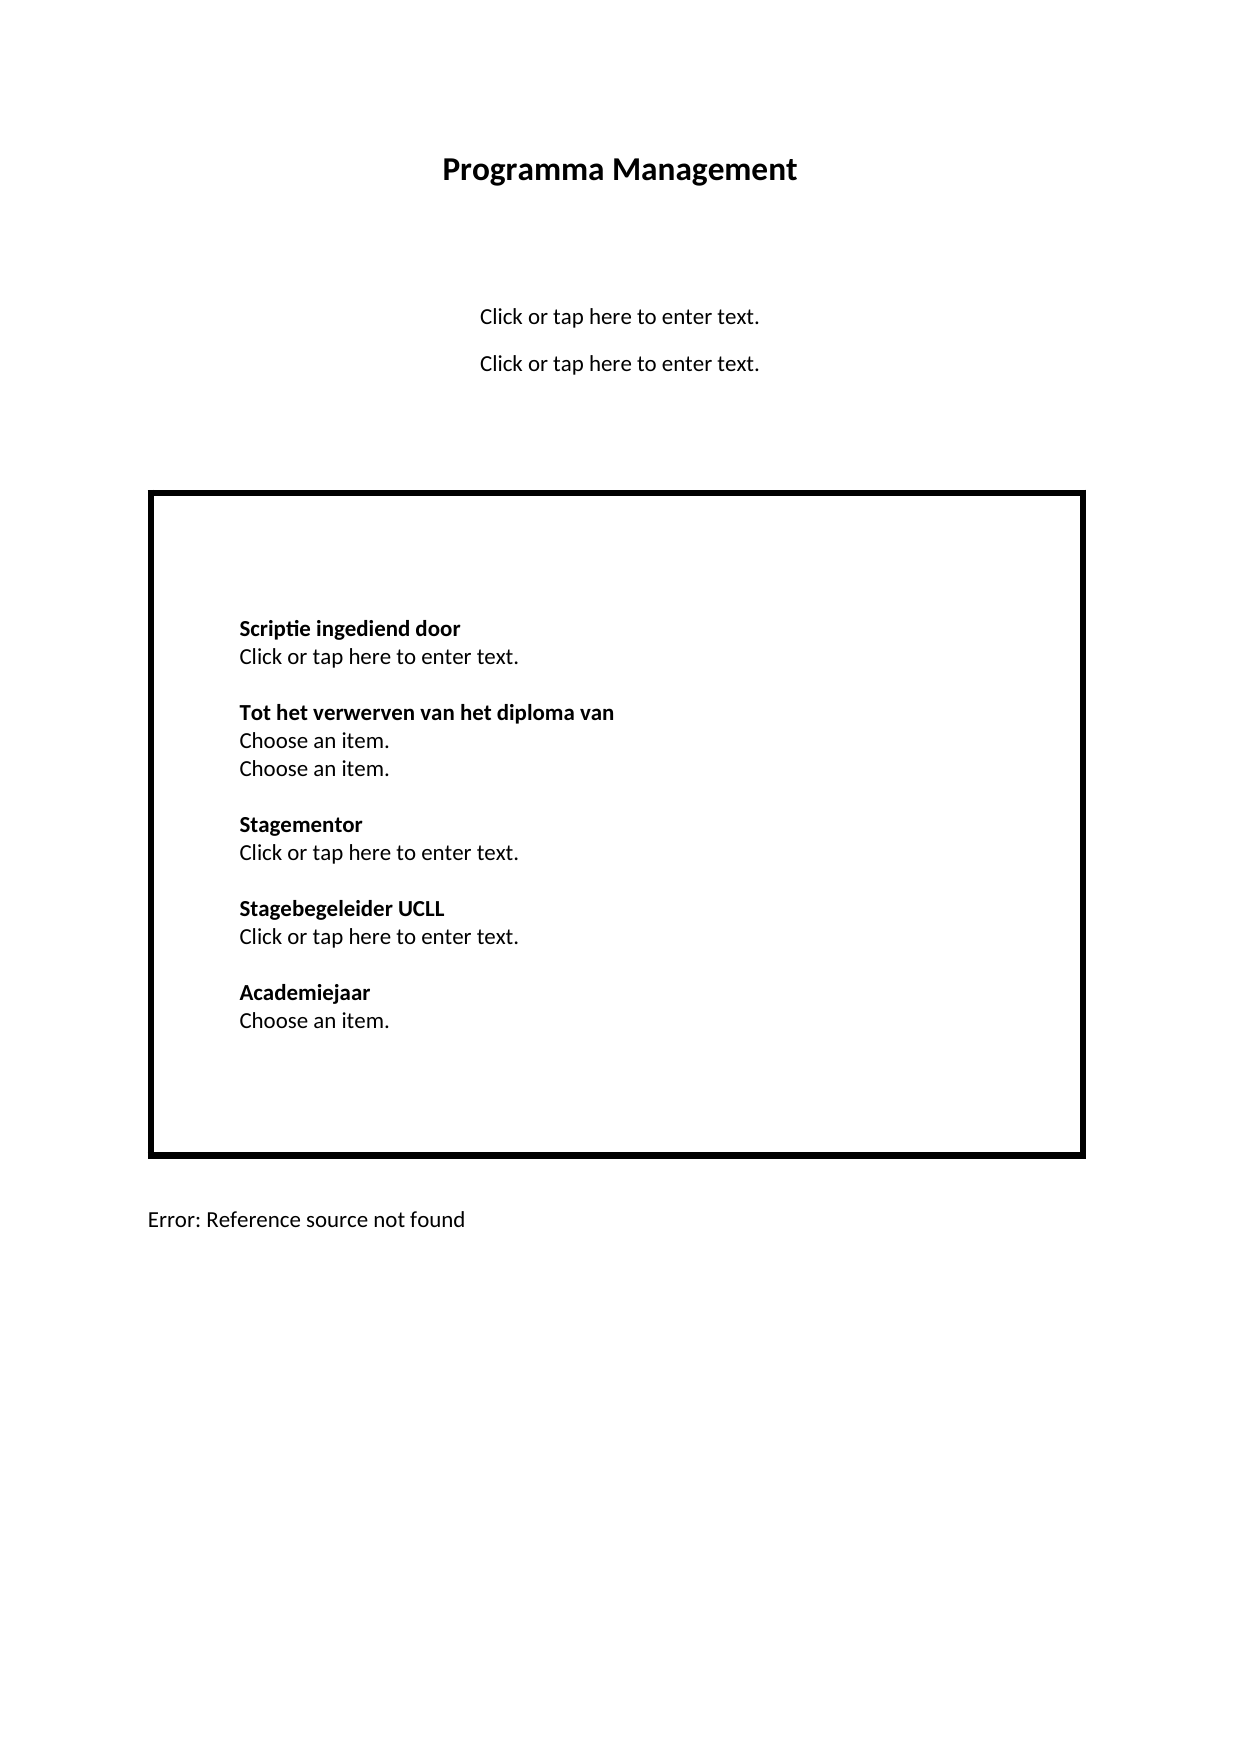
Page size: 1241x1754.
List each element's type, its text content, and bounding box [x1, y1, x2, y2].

text Programma Management [148, 148, 1093, 188]
table_header Scriptie ingediend door Tot het verwerven van het diploma van Stagementor Stagebegeleider UCLL Academiejaar [154, 496, 1080, 1152]
